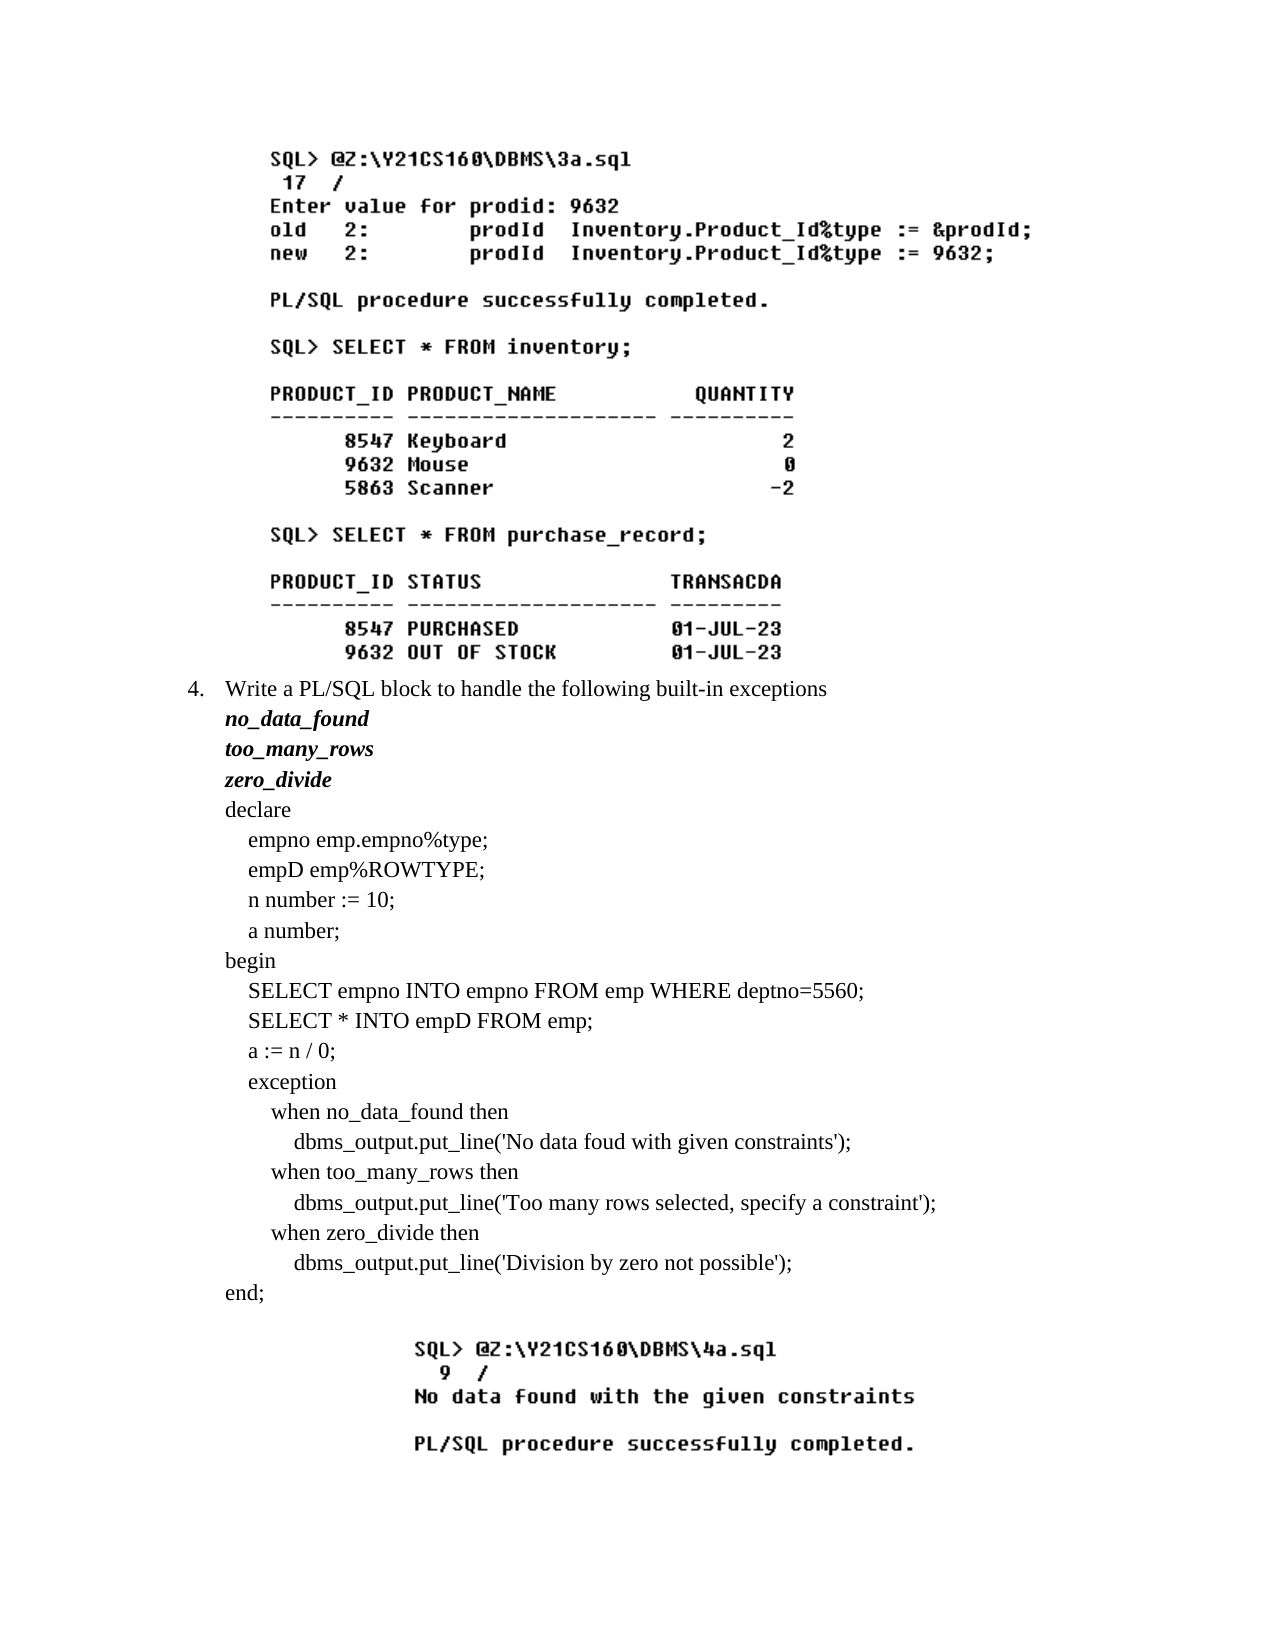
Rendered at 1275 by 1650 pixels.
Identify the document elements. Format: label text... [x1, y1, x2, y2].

list dbms_output.put_line('Division by zero not possible'); [225, 1249, 1125, 1275]
list SELECT * INTO empD FROM emp; [225, 1007, 1125, 1034]
list no_data_found [225, 705, 1125, 732]
picture [271, 150, 1042, 675]
list declare [225, 796, 1125, 822]
list too_many_rows [225, 735, 1125, 762]
list zero_divide [225, 766, 1125, 792]
list dbms_output.put_line('Too many rows selected, specify a constraint'); [225, 1188, 1125, 1215]
list dbms_output.put_line('No data foud with given constraints'); [225, 1128, 1125, 1154]
list a number; [225, 917, 1125, 943]
list n number := 10; [225, 886, 1125, 913]
list when too_many_rows then [225, 1158, 1125, 1185]
list begin [225, 947, 1125, 973]
list when zero_divide then [225, 1219, 1125, 1245]
list empD emp%ROWTYPE; [225, 856, 1125, 883]
picture [414, 1339, 936, 1476]
list exception [225, 1068, 1125, 1094]
list SELECT empno INTO empno FROM emp WHERE deptno=5560; [225, 977, 1125, 1003]
list a := n / 0; [225, 1037, 1125, 1064]
list when no_data_found then [225, 1098, 1125, 1124]
list empno emp.empno%type; [225, 826, 1125, 852]
list Write a PL/SQL block to handle the following built-in exceptions [187, 675, 1125, 701]
list end; [225, 1279, 1125, 1306]
